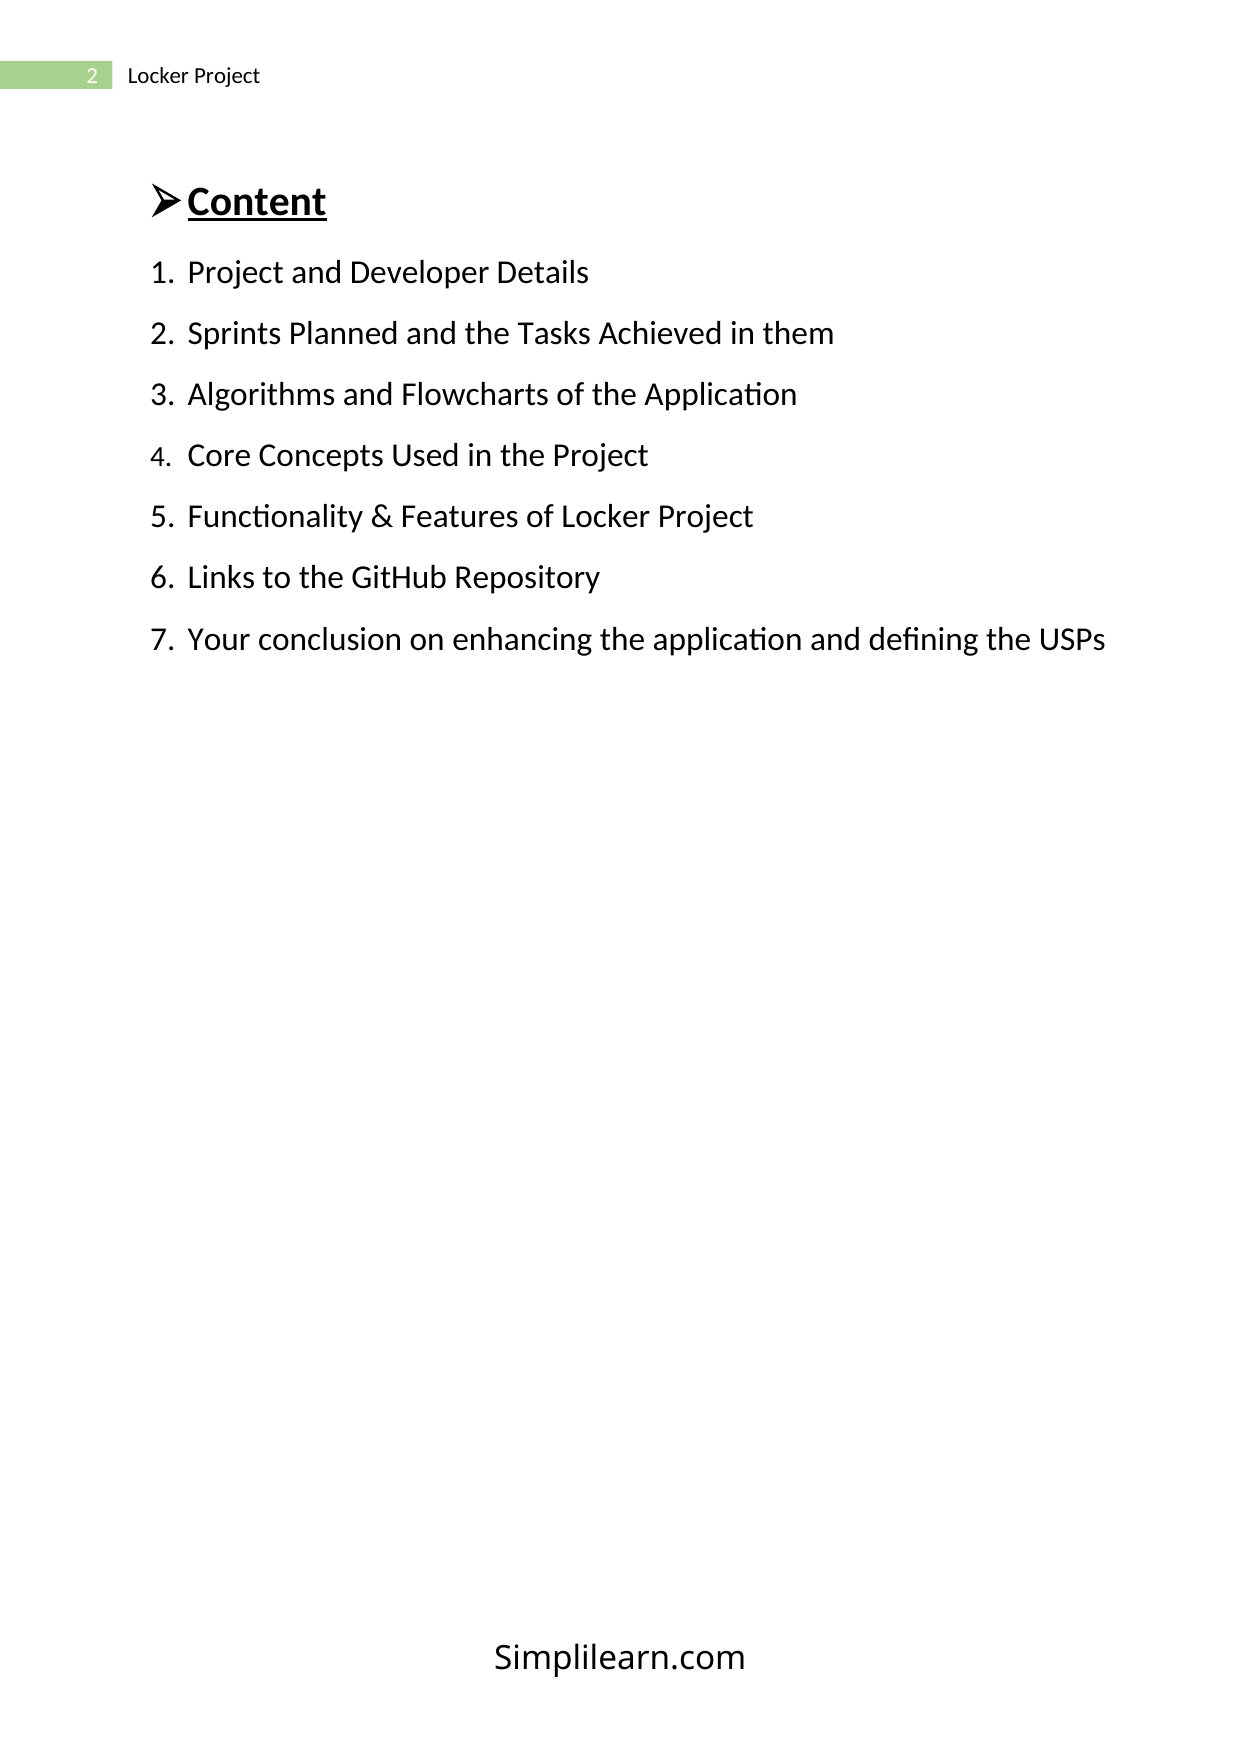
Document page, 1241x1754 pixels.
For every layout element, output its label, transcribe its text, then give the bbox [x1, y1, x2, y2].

list Your conclusion on enhancing the application and defining the USPs [150, 617, 1128, 658]
list Algorithms and Flowcharts of the Application [150, 373, 1128, 414]
list Core Concepts Used in the Project [150, 434, 1128, 475]
list Links to the GitHub Repository [150, 556, 1128, 597]
list Project and Developer Details [150, 251, 1128, 292]
list Functionality & Features of Locker Project [150, 495, 1128, 536]
list Sprints Planned and the Tasks Achieved in them [150, 312, 1128, 353]
list Content [150, 175, 1128, 226]
